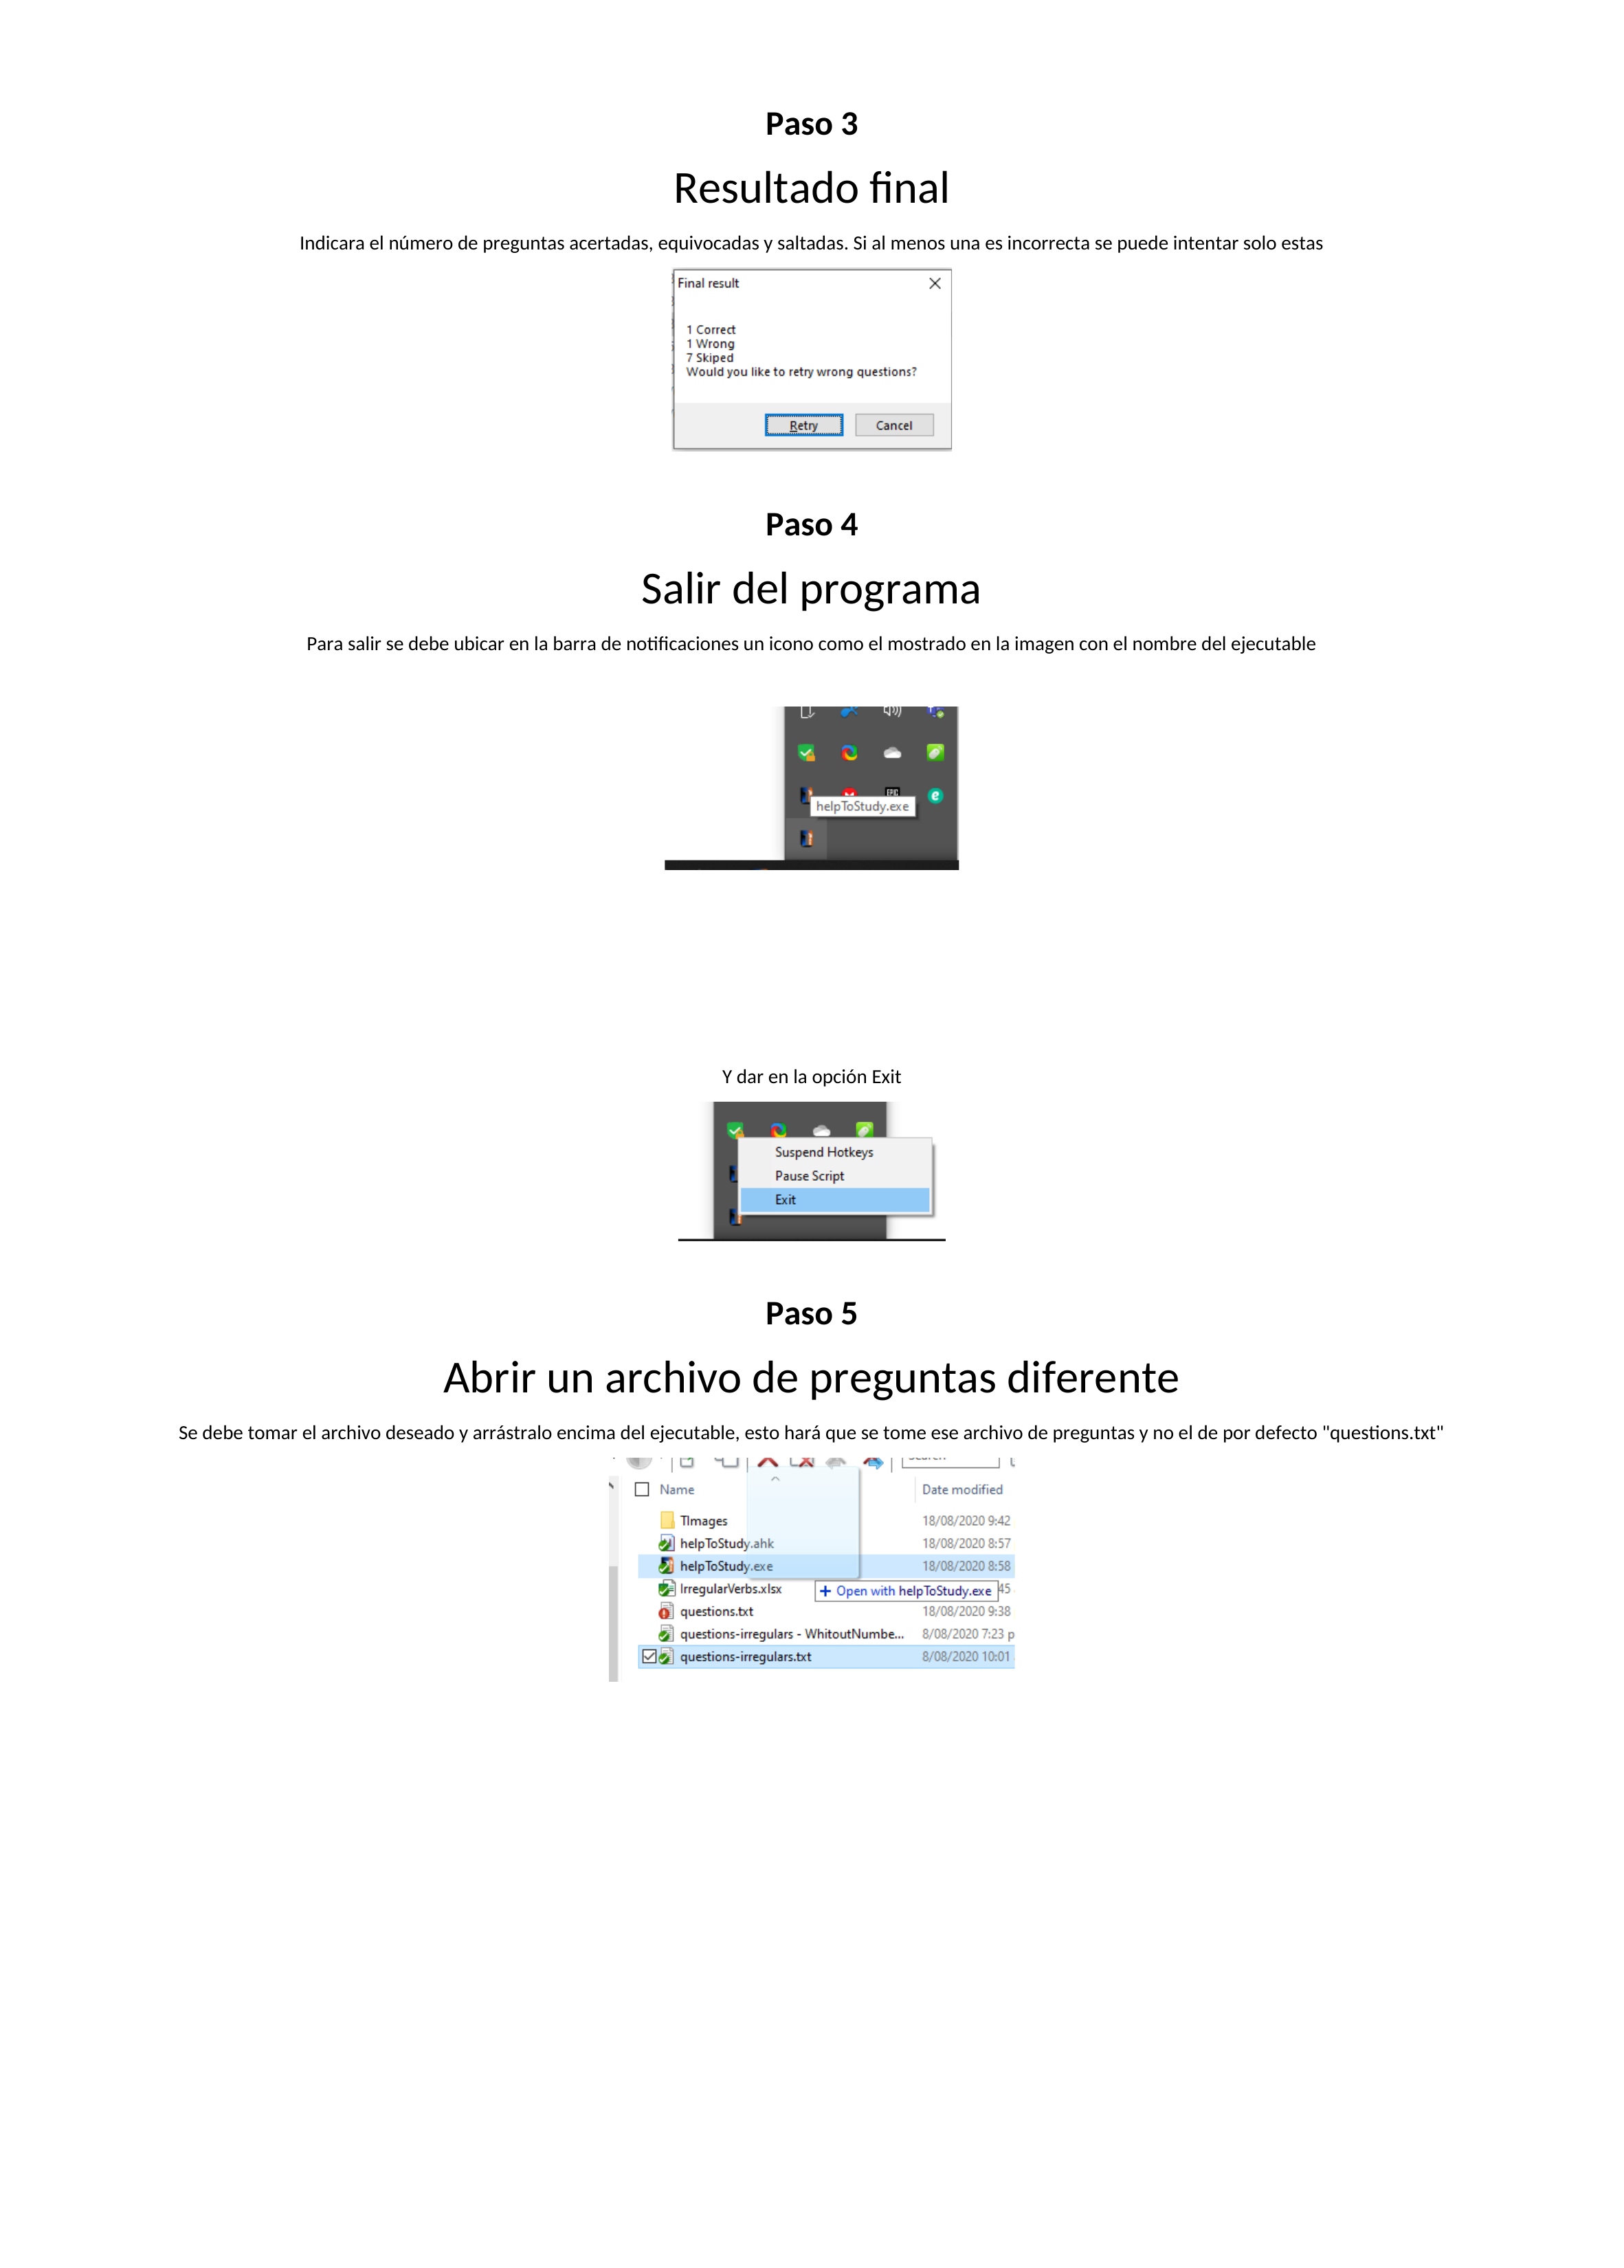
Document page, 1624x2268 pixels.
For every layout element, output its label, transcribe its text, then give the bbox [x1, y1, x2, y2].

text Para salir se debe ubicar en la barra de notificaciones un icono como el mostrado en la imagen con el nombre del ejecutable [122, 631, 1502, 655]
text Paso 4 [122, 502, 1502, 544]
picture [609, 1458, 1015, 1682]
text Salir del programa [122, 559, 1502, 615]
text Paso 3 [122, 102, 1502, 144]
picture [678, 1102, 946, 1241]
text Abrir un archivo de preguntas diferente [122, 1348, 1502, 1404]
text Indicara el número de preguntas acertadas, equivocadas y saltadas. Si al menos una es incorrecta se puede intentar solo estas [122, 230, 1502, 254]
text Se debe tomar el archivo deseado y arrástralo encima del ejecutable, esto hará que se tome ese archivo de preguntas y no el de por defecto "questions.txt" [122, 1420, 1502, 1445]
text Paso 5 [122, 1291, 1502, 1333]
text Y dar en la opción Exit [122, 1064, 1502, 1089]
picture [671, 267, 953, 452]
picture [665, 707, 959, 870]
text Resultado final [122, 158, 1502, 214]
